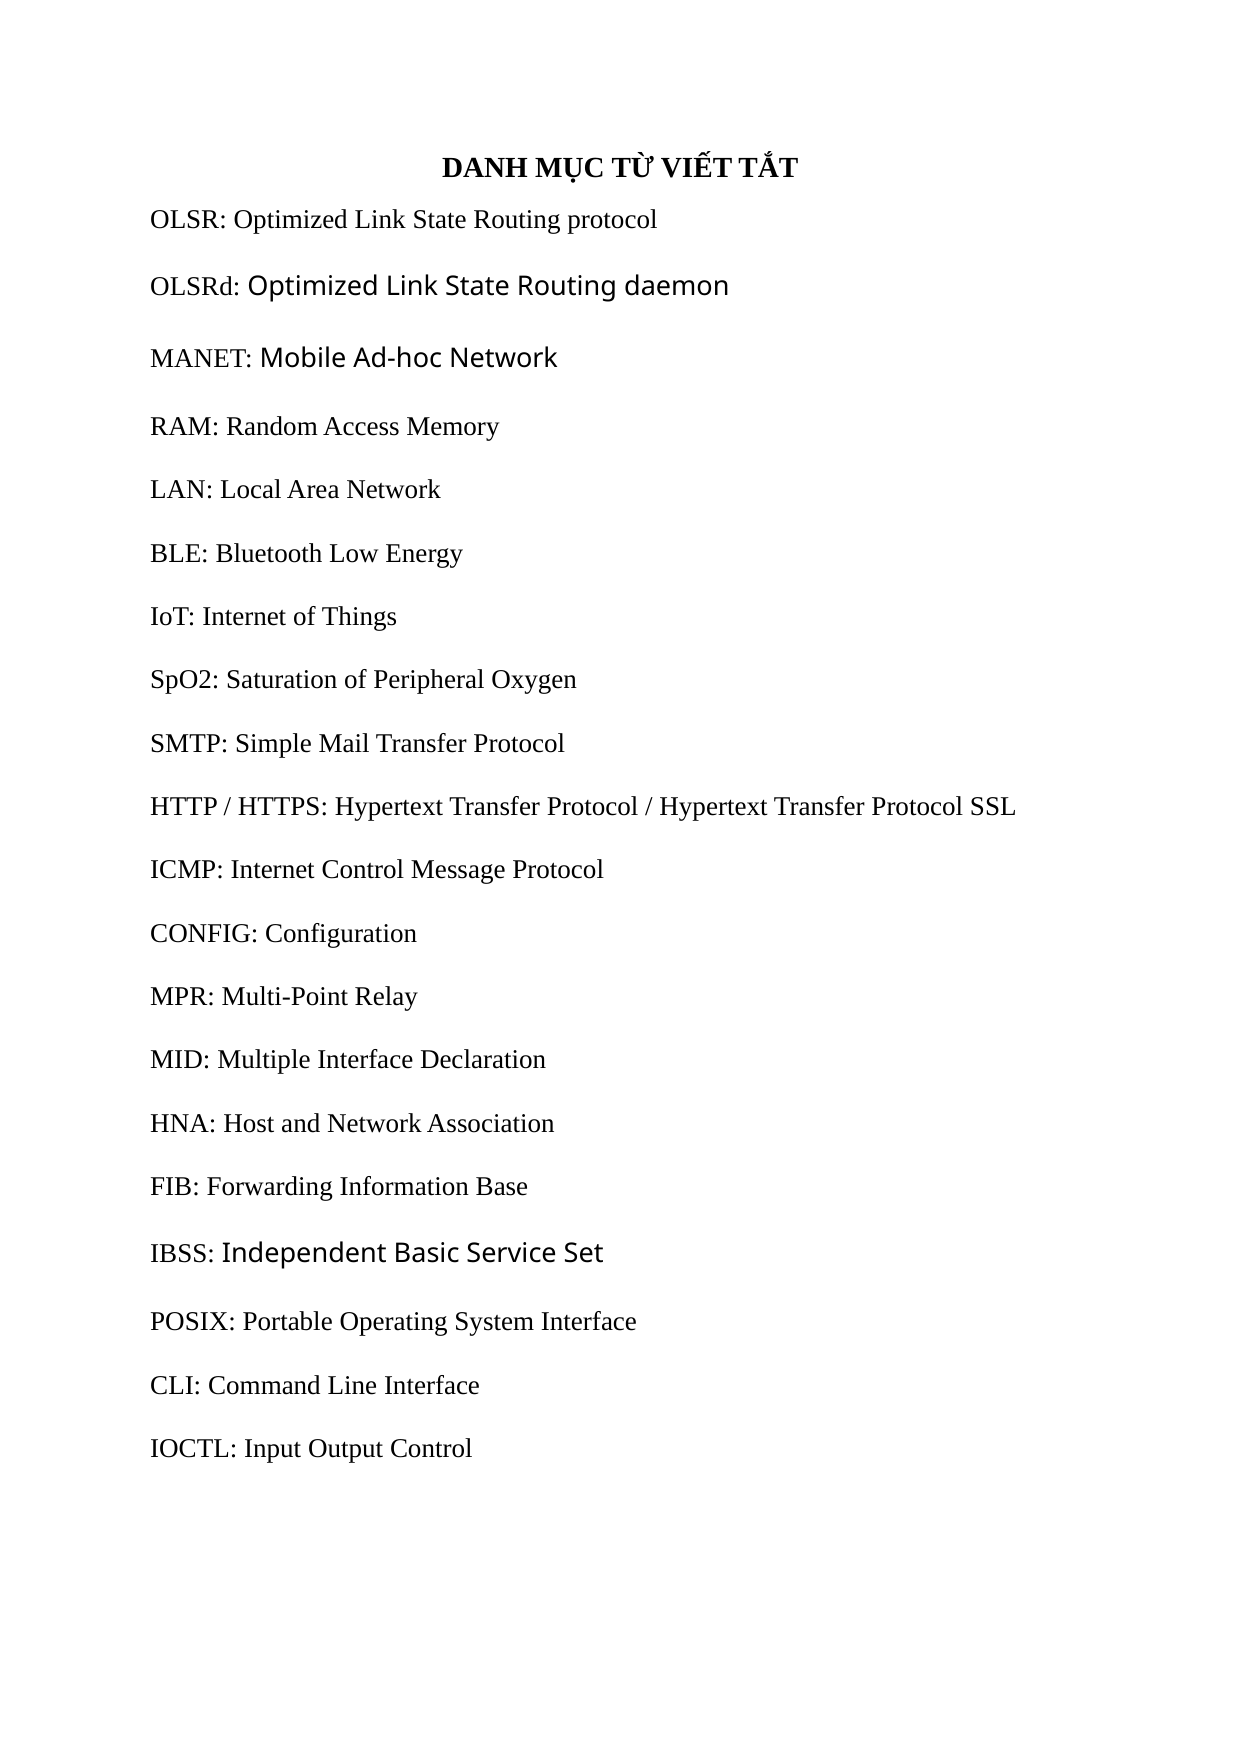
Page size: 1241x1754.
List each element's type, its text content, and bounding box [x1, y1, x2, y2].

text CLI: Command Line Interface [150, 1369, 1090, 1400]
text HNA: Host and Network Association [150, 1107, 1090, 1138]
text OLSR: Optimized Link State Routing protocol [150, 203, 1090, 234]
text SpO2: Saturation of Peripheral Oxygen [150, 663, 1090, 694]
text BLE: Bluetooth Low Energy [150, 537, 1090, 568]
text IBSS: Independent Basic Service Set [150, 1233, 1090, 1270]
text DANH MỤC TỪ VIẾT TẮT [150, 150, 1090, 183]
text HTTP / HTTPS: Hypertext Transfer Protocol / Hypertext Transfer Protocol SSL [150, 790, 1090, 821]
text FIB: Forwarding Information Base [150, 1170, 1090, 1201]
text MANET: Mobile Ad-hoc Network [150, 338, 1090, 375]
text ICMP: Internet Control Message Protocol [150, 853, 1090, 884]
text POSIX: Portable Operating System Interface [150, 1305, 1090, 1337]
text SMTP: Simple Mail Transfer Protocol [150, 727, 1090, 758]
text MID: Multiple Interface Declaration [150, 1043, 1090, 1074]
text RAM: Random Access Memory [150, 410, 1090, 441]
text LAN: Local Area Network [150, 473, 1090, 504]
text IoT: Internet of Things [150, 600, 1090, 631]
text OLSRd: Optimized Link State Routing daemon [150, 266, 1090, 303]
text MPR: Multi-Point Relay [150, 980, 1090, 1011]
text IOCTL: Input Output Control [150, 1432, 1090, 1463]
text CONFIG: Configuration [150, 917, 1090, 948]
